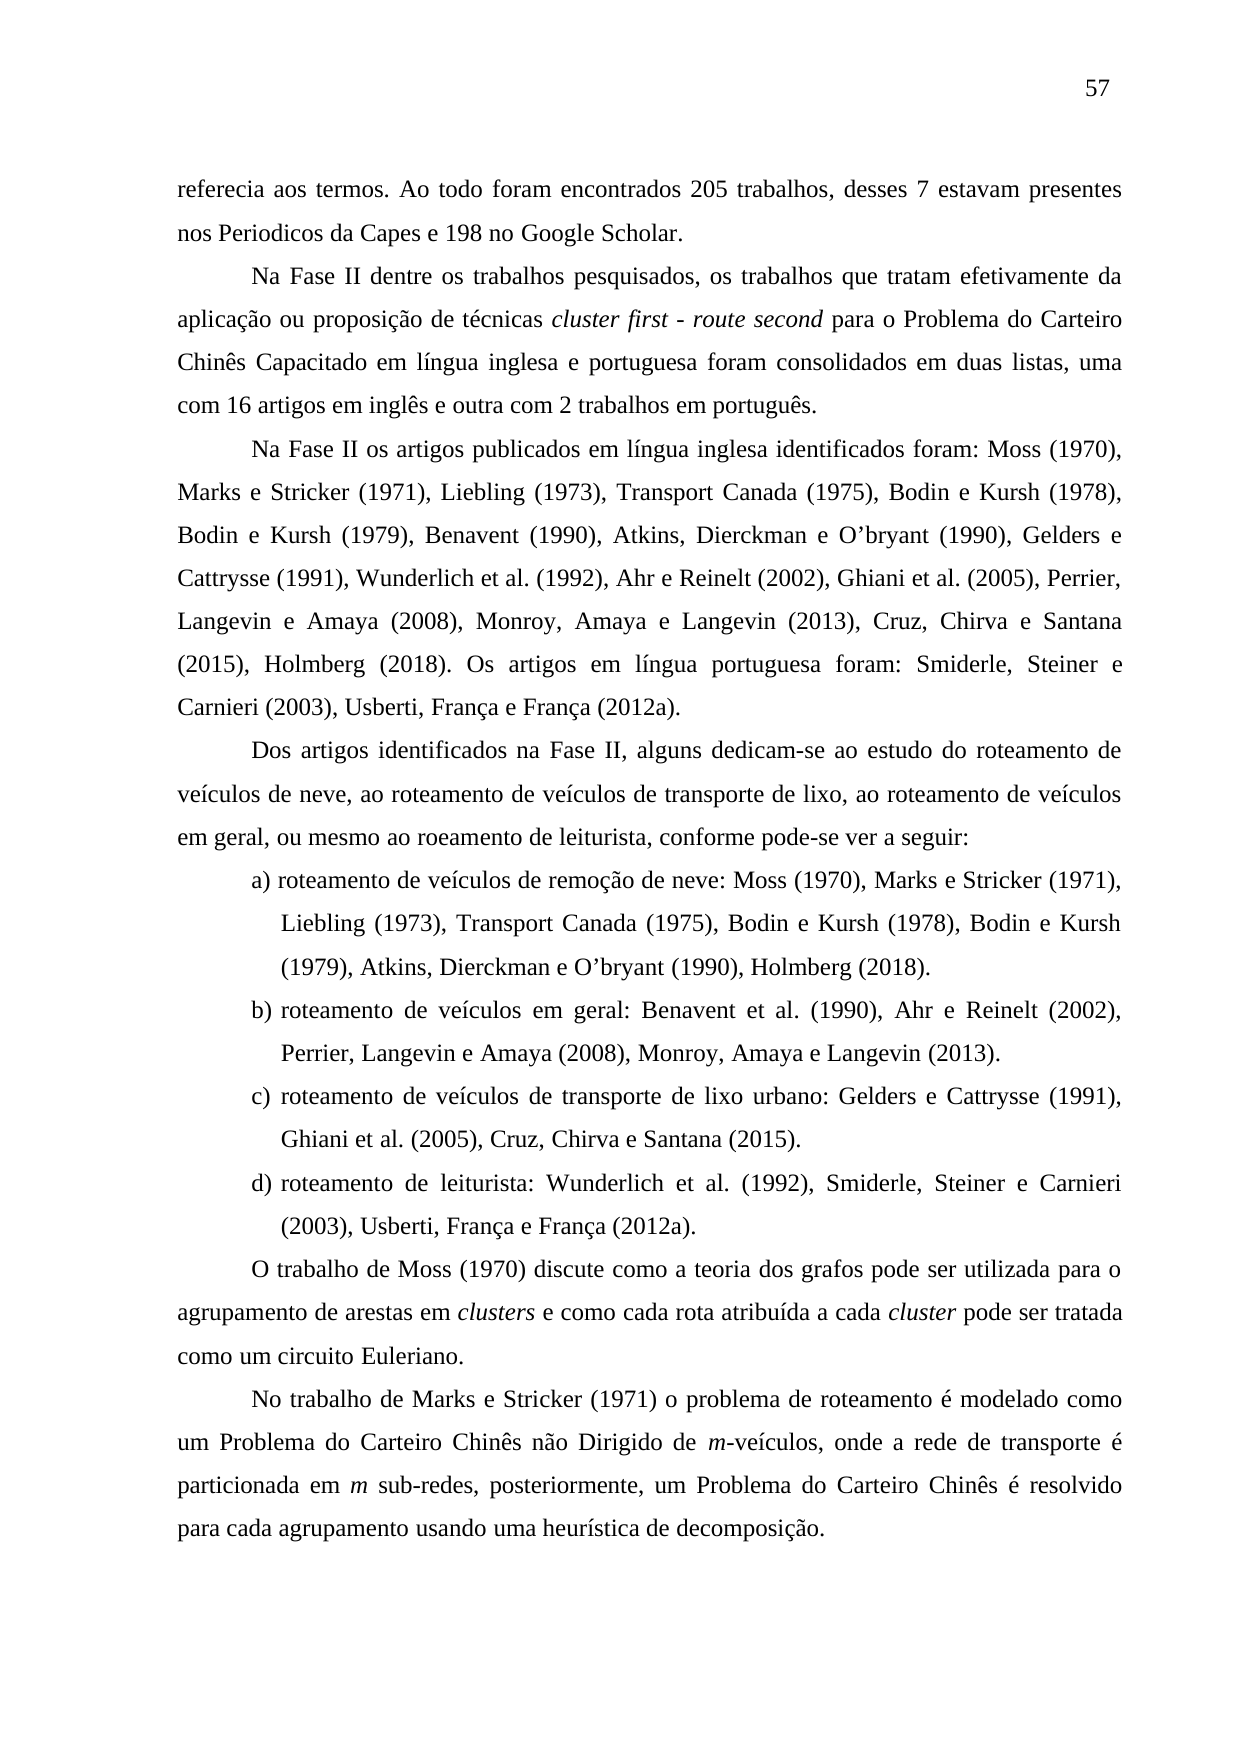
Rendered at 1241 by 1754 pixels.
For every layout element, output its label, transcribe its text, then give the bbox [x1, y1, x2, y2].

list roteamento de veículos em geral: Benavent et al. (1990), Ahr e Reinelt (2002), Perrier, Langevin e Amaya (2008), Monroy, Amaya e Langevin (2013). [251, 995, 1122, 1067]
text referecia aos termos. Ao todo foram encontrados 205 trabalhos, desses 7 estavam presentes nos Periodicos da Capes e 198 no Google Scholar. [177, 174, 1123, 247]
list roteamento de veículos de transporte de lixo urbano: Gelders e Cattrysse (1991), Ghiani et al. (2005), Cruz, Chirva e Santana (2015). [251, 1081, 1123, 1153]
list roteamento de veículos de remoção de neve: Moss (1970), Marks e Stricker (1971), Liebling (1973), Transport Canada (1975), Bodin e Kursh (1978), Bodin e Kursh (1979), Atkins, Dierckman e O’bryant (1990), Holmberg (2018). [251, 865, 1122, 980]
text Dos artigos identificados na Fase II, alguns dedicam-se ao estudo do roteamento de veículos de neve, ao roteamento de veículos de transporte de lixo, ao roteamento de veículos em geral, ou mesmo ao roeamento de leiturista, conforme pode-se ver a seguir: [177, 736, 1123, 851]
list roteamento de leiturista: Wunderlich et al. (1992), Smiderle, Steiner e Carnieri (2003), Usberti, França e França (2012a). [251, 1168, 1123, 1240]
text O trabalho de Moss (1970) discute como a teoria dos grafos pode ser utilizada para o agrupamento de arestas em clusters e como cada rota atribuída a cada cluster pode ser tratada como um circuito Euleriano. [177, 1254, 1123, 1369]
text Na Fase II dentre os trabalhos pesquisados, os trabalhos que tratam efetivamente da aplicação ou proposição de técnicas cluster first - route second para o Problema do Carteiro Chinês Capacitado em língua inglesa e portuguesa foram consolidados em duas listas, uma com 16 artigos em inglês e outra com 2 trabalhos em português. [177, 261, 1123, 419]
text No trabalho de Marks e Stricker (1971) o problema de roteamento é modelado como um Problema do Carteiro Chinês não Dirigido de m-veículos, onde a rede de transporte é particionada em m sub-redes, posteriormente, um Problema do Carteiro Chinês é resolvido para cada agrupamento usando uma heurística de decomposição. [177, 1384, 1123, 1542]
text Na Fase II os artigos publicados em língua inglesa identificados foram: Moss (1970), Marks e Stricker (1971), Liebling (1973), Transport Canada (1975), Bodin e Kursh (1978), Bodin e Kursh (1979), Benavent (1990), Atkins, Dierckman e O’bryant (1990), Gelders e Cattrysse (1991), Wunderlich et al. (1992), Ahr e Reinelt (2002), Ghiani et al. (2005), Perrier, Langevin e Amaya (2008), Monroy, Amaya e Langevin (2013), Cruz, Chirva e Santana (2015), Holmberg (2018). Os artigos em língua portuguesa foram: Smiderle, Steiner e Carnieri (2003), Usberti, França e França (2012a). [177, 434, 1123, 721]
